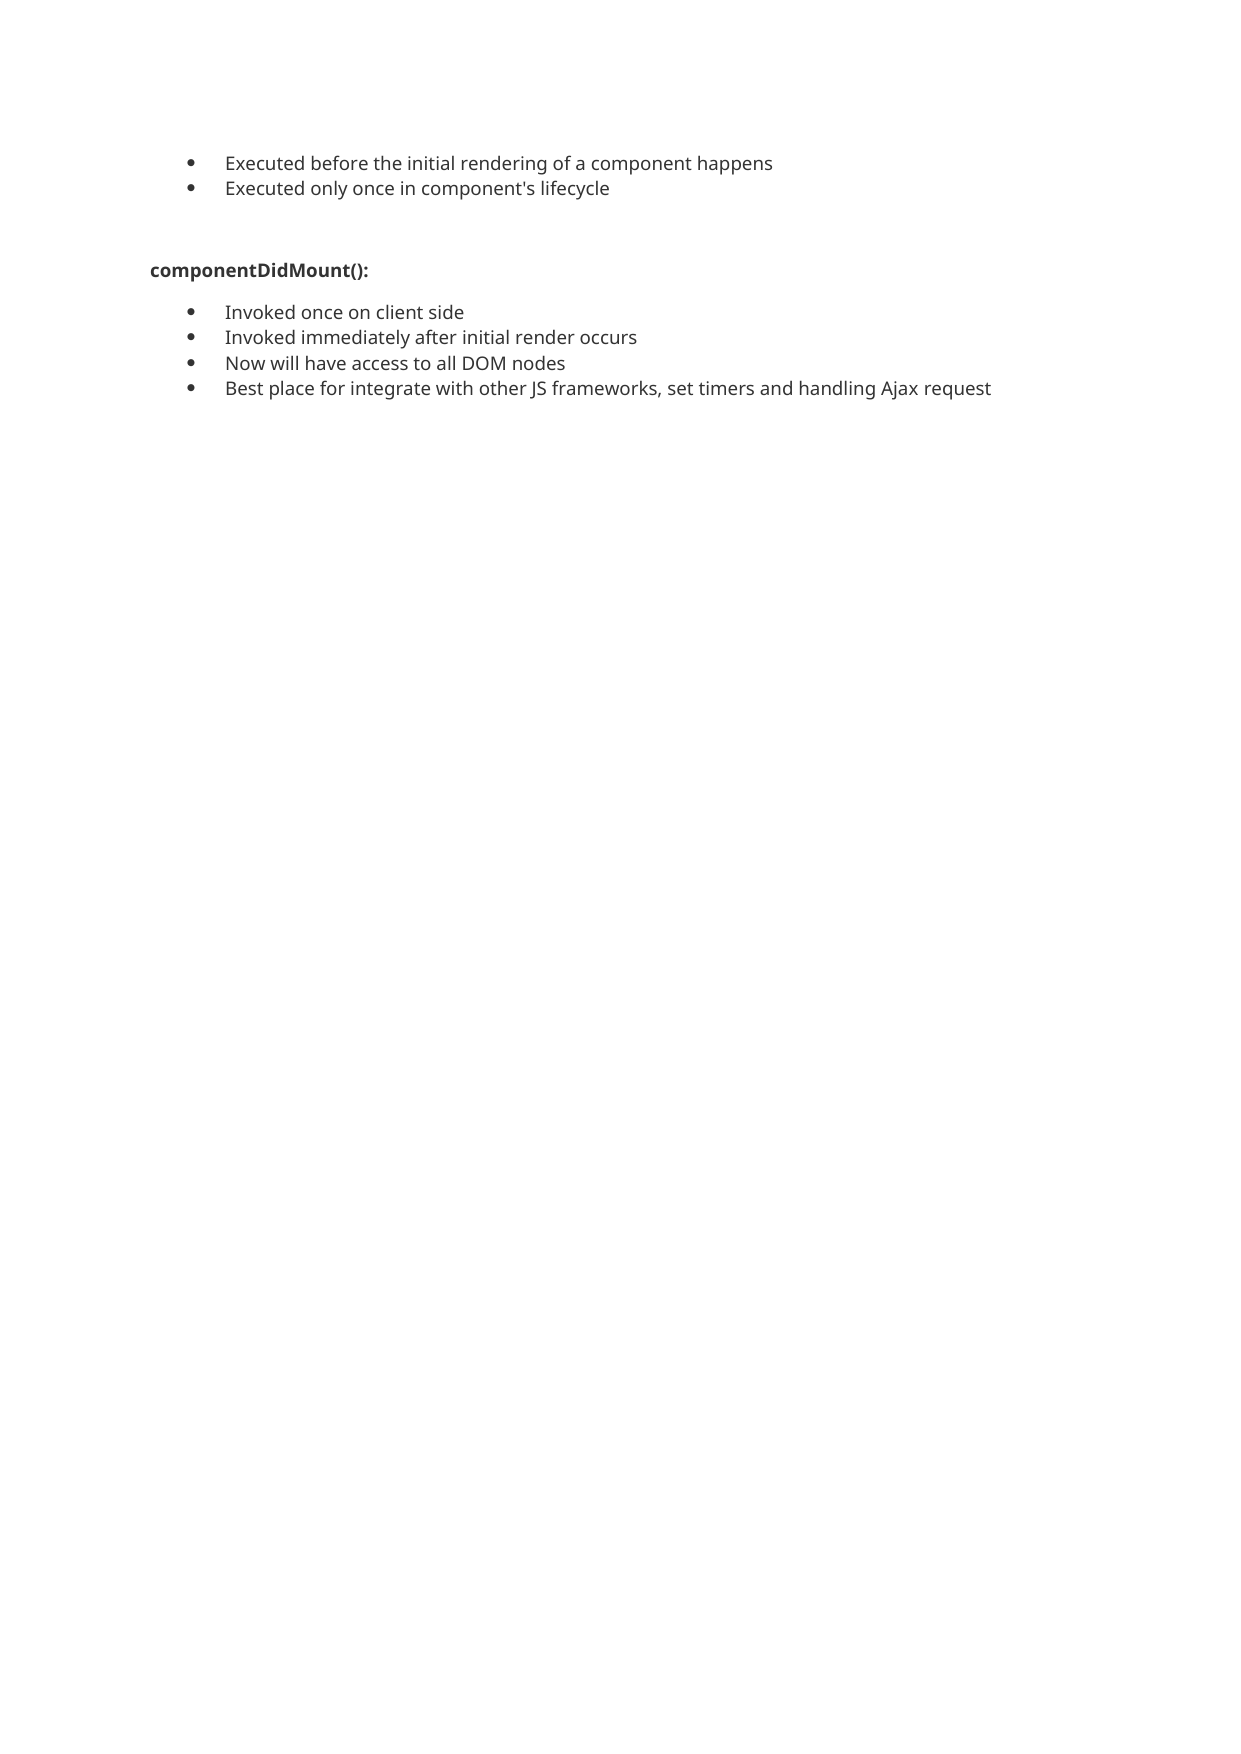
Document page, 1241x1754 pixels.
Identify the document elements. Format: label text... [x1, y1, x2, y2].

text componentDidMount(): [150, 258, 1090, 283]
list Invoked immediately after initial render occurs [187, 324, 1090, 350]
list Executed only once in component's lifecycle [187, 176, 1090, 201]
list Executed before the initial rendering of a component happens [187, 150, 1090, 176]
list Best place for integrate with other JS frameworks, set timers and handling Ajax request [187, 376, 1090, 401]
list Invoked once on client side [187, 299, 1090, 324]
list Now will have access to all DOM nodes [187, 350, 1090, 376]
